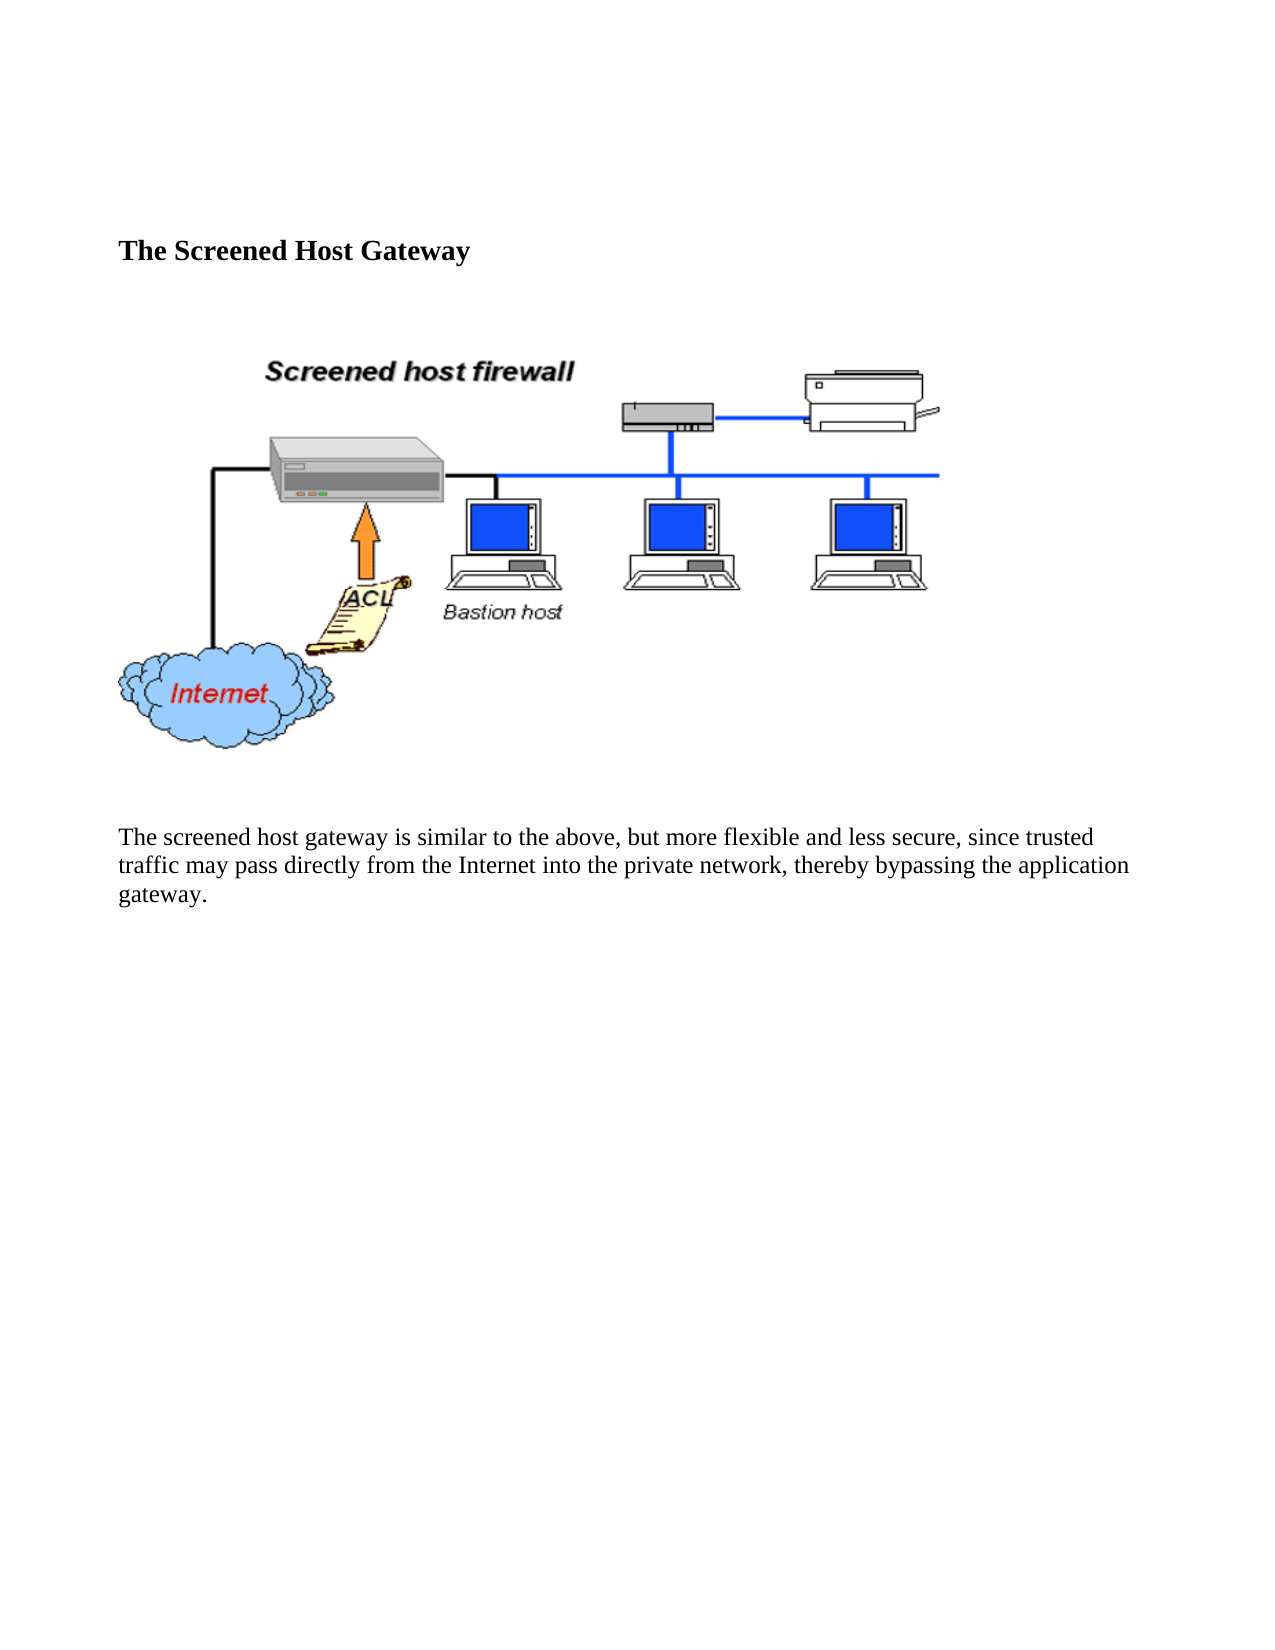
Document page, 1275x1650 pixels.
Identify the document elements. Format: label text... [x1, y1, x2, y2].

text The Screened Host Gateway [118, 233, 1157, 267]
picture [118, 352, 943, 754]
text The screened host gateway is similar to the above, but more flexible and less secure, since trusted traffic may pass directly from the Internet into the private network, thereby bypassing the application gateway. [118, 822, 1157, 908]
